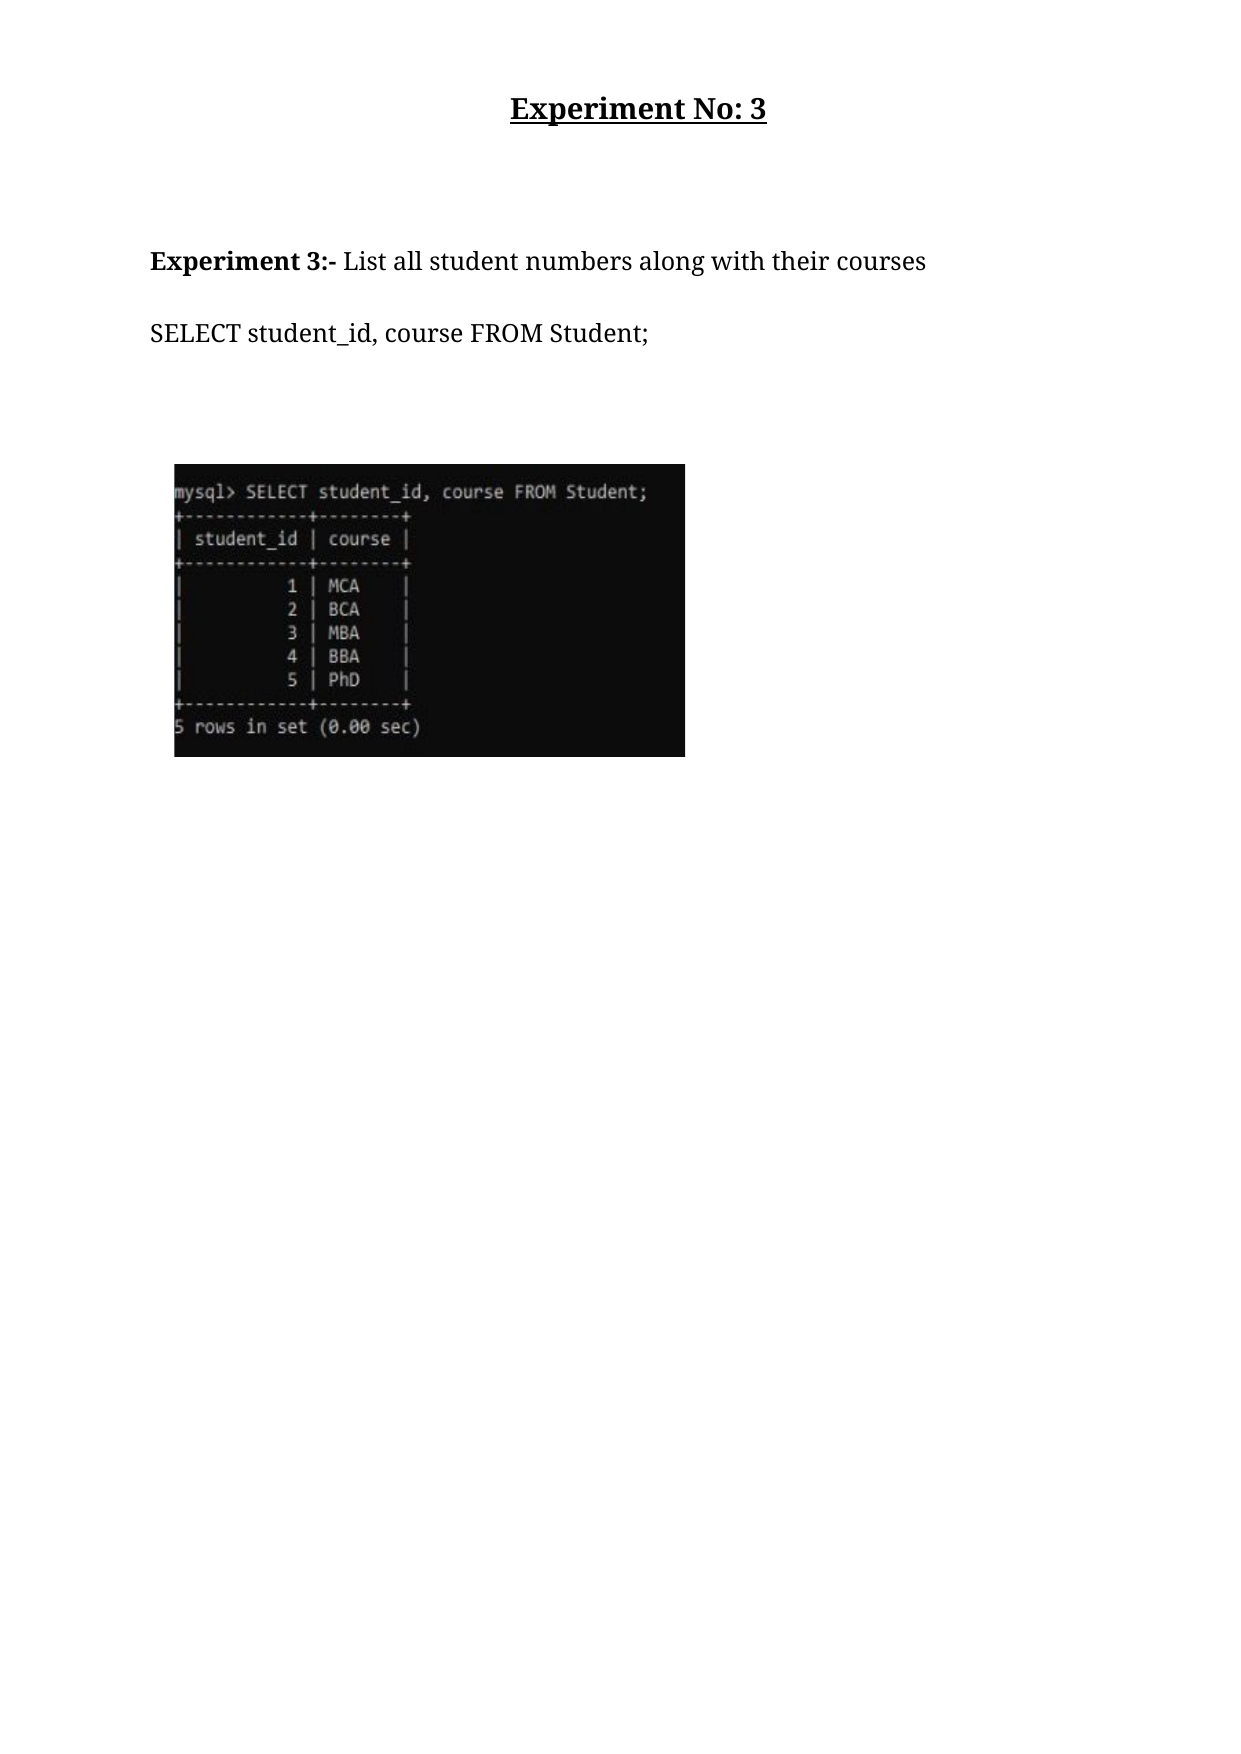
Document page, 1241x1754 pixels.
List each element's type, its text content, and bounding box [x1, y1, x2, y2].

text Experiment 3:- List all student numbers along with their courses [150, 243, 1152, 277]
text SELECT student_id, course FROM Student; [150, 316, 1152, 350]
picture [174, 464, 686, 757]
subtitle Experiment No: 3 [150, 89, 1126, 128]
